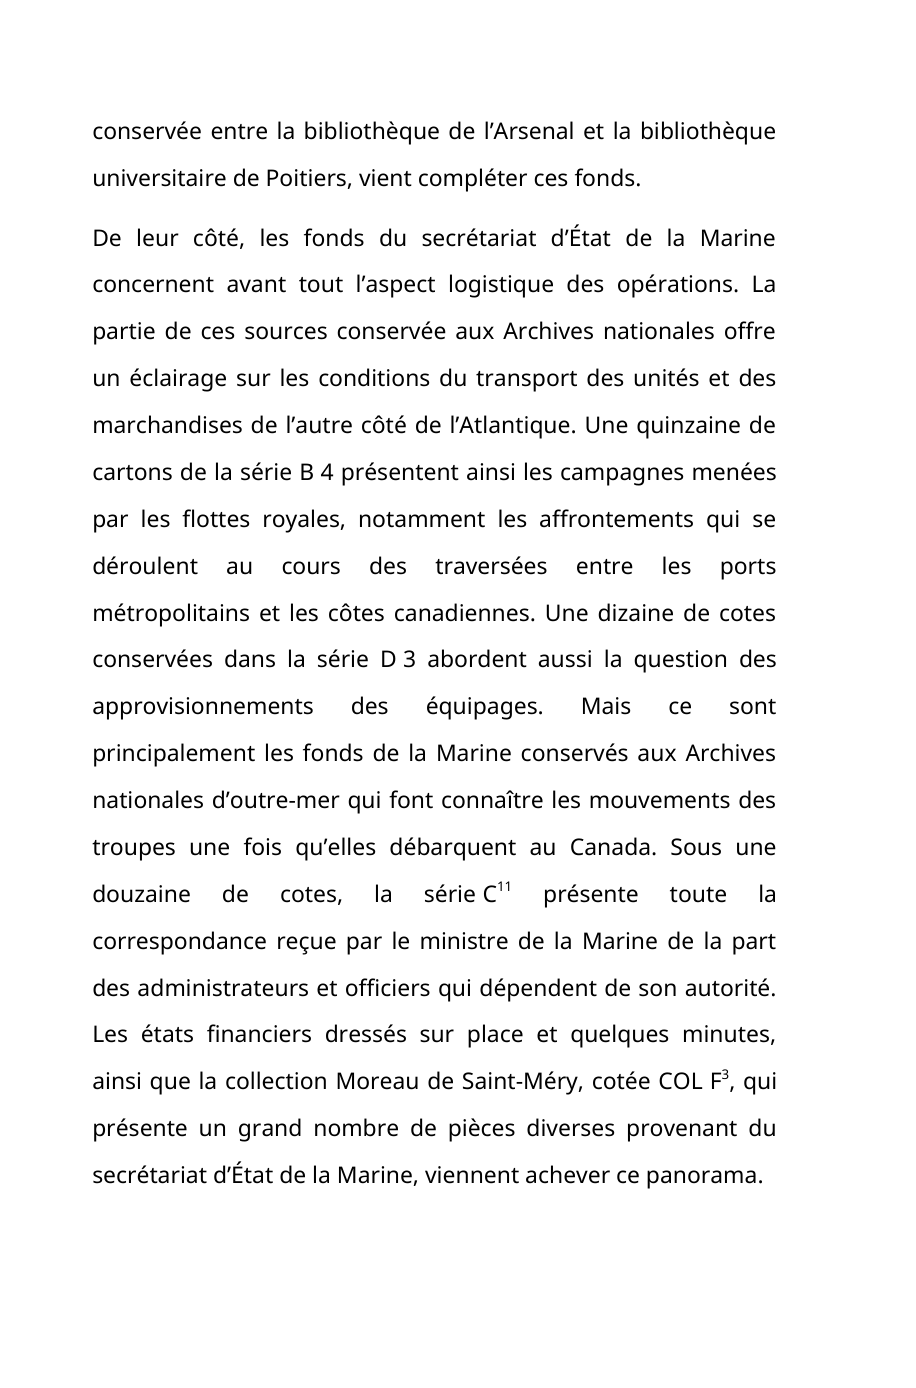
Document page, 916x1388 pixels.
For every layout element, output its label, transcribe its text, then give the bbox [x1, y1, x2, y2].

text De leur côté, les fonds du secrétariat d’État de la Marine concernent avant tout l’aspect logistique des opérations. La partie de ces sources conservée aux Archives nationales offre un éclairage sur les conditions du transport des unités et des marchandises de l’autre côté de l’Atlantique. Une quinzaine de cartons de la série B 4 présentent ainsi les campagnes menées par les flottes royales, notamment les affrontements qui se déroulent au cours des traversées entre les ports métropolitains et les côtes canadiennes. Une dizaine de cotes conservées dans la série D 3 abordent aussi la question des approvisionnements des équipages. Mais ce sont principalement les fonds de la Marine conservés aux Archives nationales d’outre-mer qui font connaître les mouvements des troupes une fois qu’elles débarquent au Canada. Sous une douzaine de cotes, la série C11 présente toute la correspondance reçue par le ministre de la Marine de la part des administrateurs et officiers qui dépendent de son autorité. Les états financiers dressés sur place et quelques minutes, ainsi que la collection Moreau de Saint-Méry, cotée COL F3, qui présente un grand nombre de pièces diverses provenant du secrétariat d’État de la Marine, viennent achever ce panorama. [92, 221, 777, 1190]
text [92, 115, 777, 193]
